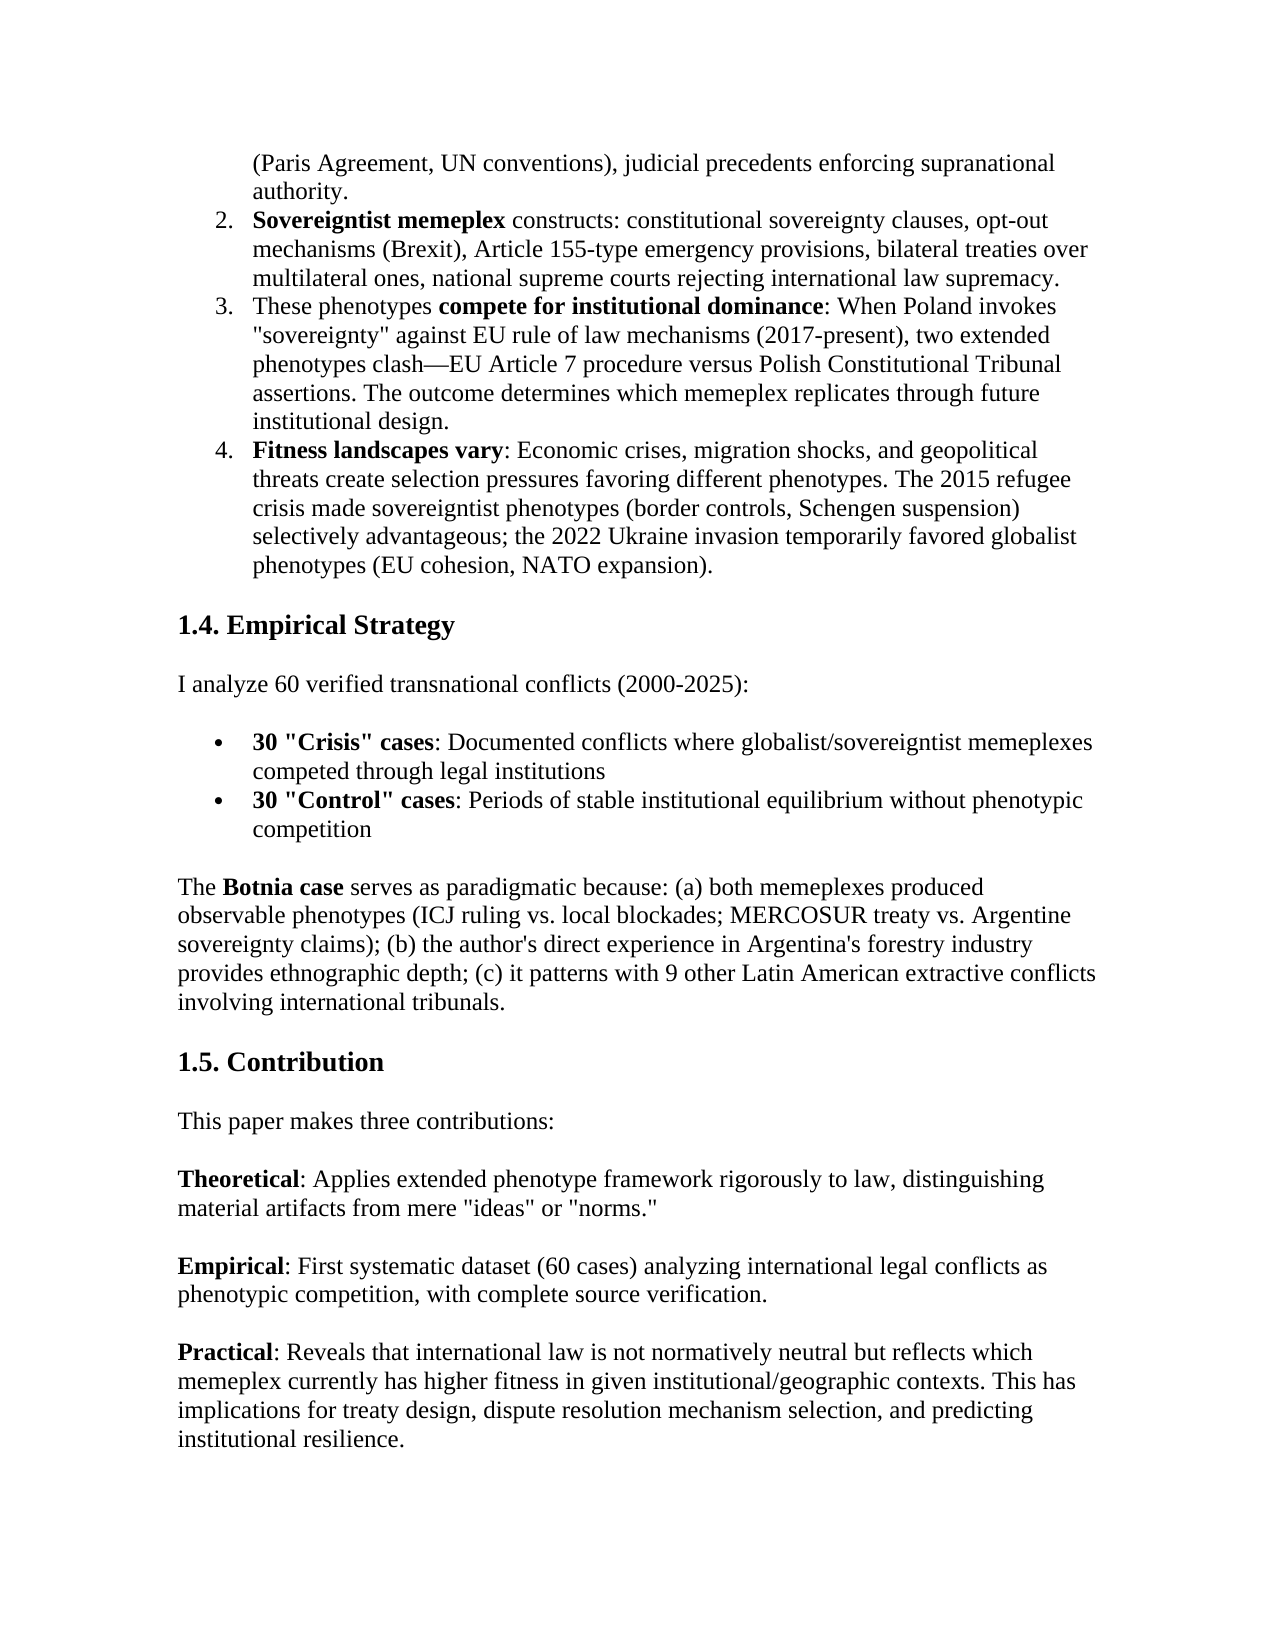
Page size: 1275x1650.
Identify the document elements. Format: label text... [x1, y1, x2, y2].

list 30 "Crisis" cases: Documented conflicts where globalist/sovereigntist memeplexes competed through legal institutions [215, 727, 1098, 785]
list Fitness landscapes vary: Economic crises, migration shocks, and geopolitical threats create selection pressures favoring different phenotypes. The 2015 refugee crisis made sovereigntist phenotypes (border controls, Schengen suspension) selectively advantageous; the 2022 Ukraine invasion temporarily favored globalist phenotypes (EU cohesion, NATO expansion). [215, 435, 1098, 579]
text 1.5. Contribution [177, 1044, 1098, 1077]
text 1.4. Empirical Strategy [177, 608, 1098, 640]
list 30 "Control" cases: Periods of stable institutional equilibrium without phenotypic competition [215, 785, 1098, 842]
list These phenotypes compete for institutional dominance: When Poland invokes "sovereignty" against EU rule of law mechanisms (2017-present), two extended phenotypes clash—EU Article 7 procedure versus Polish Constitutional Tribunal assertions. The outcome determines which memeplex replicates through future institutional design. [215, 291, 1098, 435]
text I analyze 60 verified transnational conflicts (2000-2025): [177, 669, 1098, 698]
text Empirical: First systematic dataset (60 cases) analyzing international legal conflicts as phenotypic competition, with complete source verification. [177, 1251, 1098, 1308]
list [215, 148, 1098, 205]
text Theoretical: Applies extended phenotype framework rigorously to law, distinguishing material artifacts from mere "ideas" or "norms." [177, 1164, 1098, 1222]
text This paper makes three contributions: [177, 1106, 1098, 1135]
text The Botnia case serves as paradigmatic because: (a) both memeplexes produced observable phenotypes (ICJ ruling vs. local blockades; MERCOSUR treaty vs. Argentine sovereignty claims); (b) the author's direct experience in Argentina's forestry industry provides ethnographic depth; (c) it patterns with 9 other Latin American extractive conflicts involving international tribunals. [177, 872, 1098, 1015]
list Sovereigntist memeplex constructs: constitutional sovereignty clauses, opt-out mechanisms (Brexit), Article 155-type emergency provisions, bilateral treaties over multilateral ones, national supreme courts rejecting international law supremacy. [215, 205, 1098, 291]
text Practical: Reveals that international law is not normatively neutral but reflects which memeplex currently has higher fitness in given institutional/geographic contexts. This has implications for treaty design, dispute resolution mechanism selection, and predicting institutional resilience. [177, 1337, 1098, 1452]
